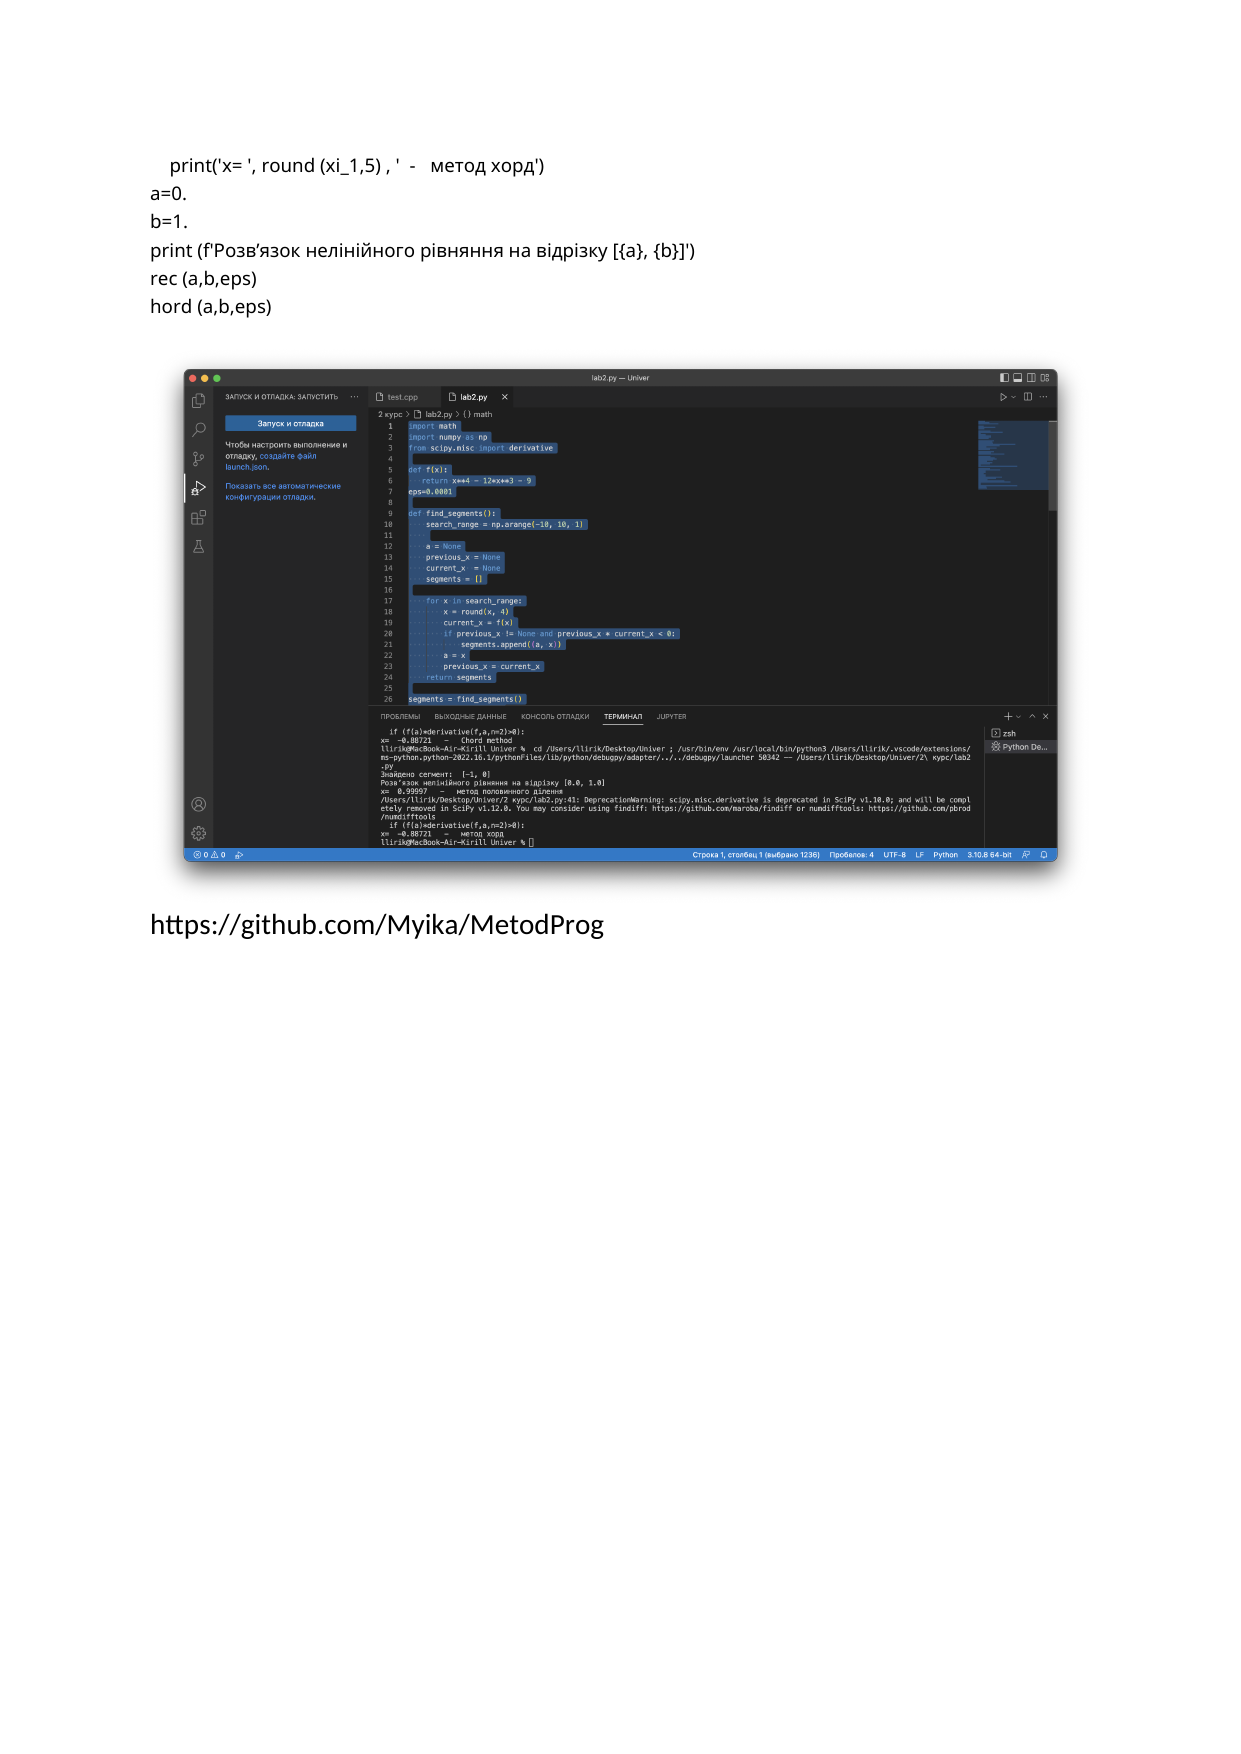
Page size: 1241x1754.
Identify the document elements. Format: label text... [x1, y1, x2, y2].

text hord (a,b,eps) [150, 291, 1090, 319]
text https://github.com/Myika/MetodProg [150, 906, 1090, 942]
text a=0. [150, 178, 1090, 206]
picture [150, 346, 1091, 906]
text print (f'Розв’язок нелінійного рівняння на відрізку [{a}, {b}]') [150, 234, 1090, 262]
text print('x= ', round (xi_1,5) , ' - метод хорд') [150, 150, 1090, 178]
text rec (a,b,eps) [150, 262, 1090, 291]
text b=1. [150, 206, 1090, 234]
